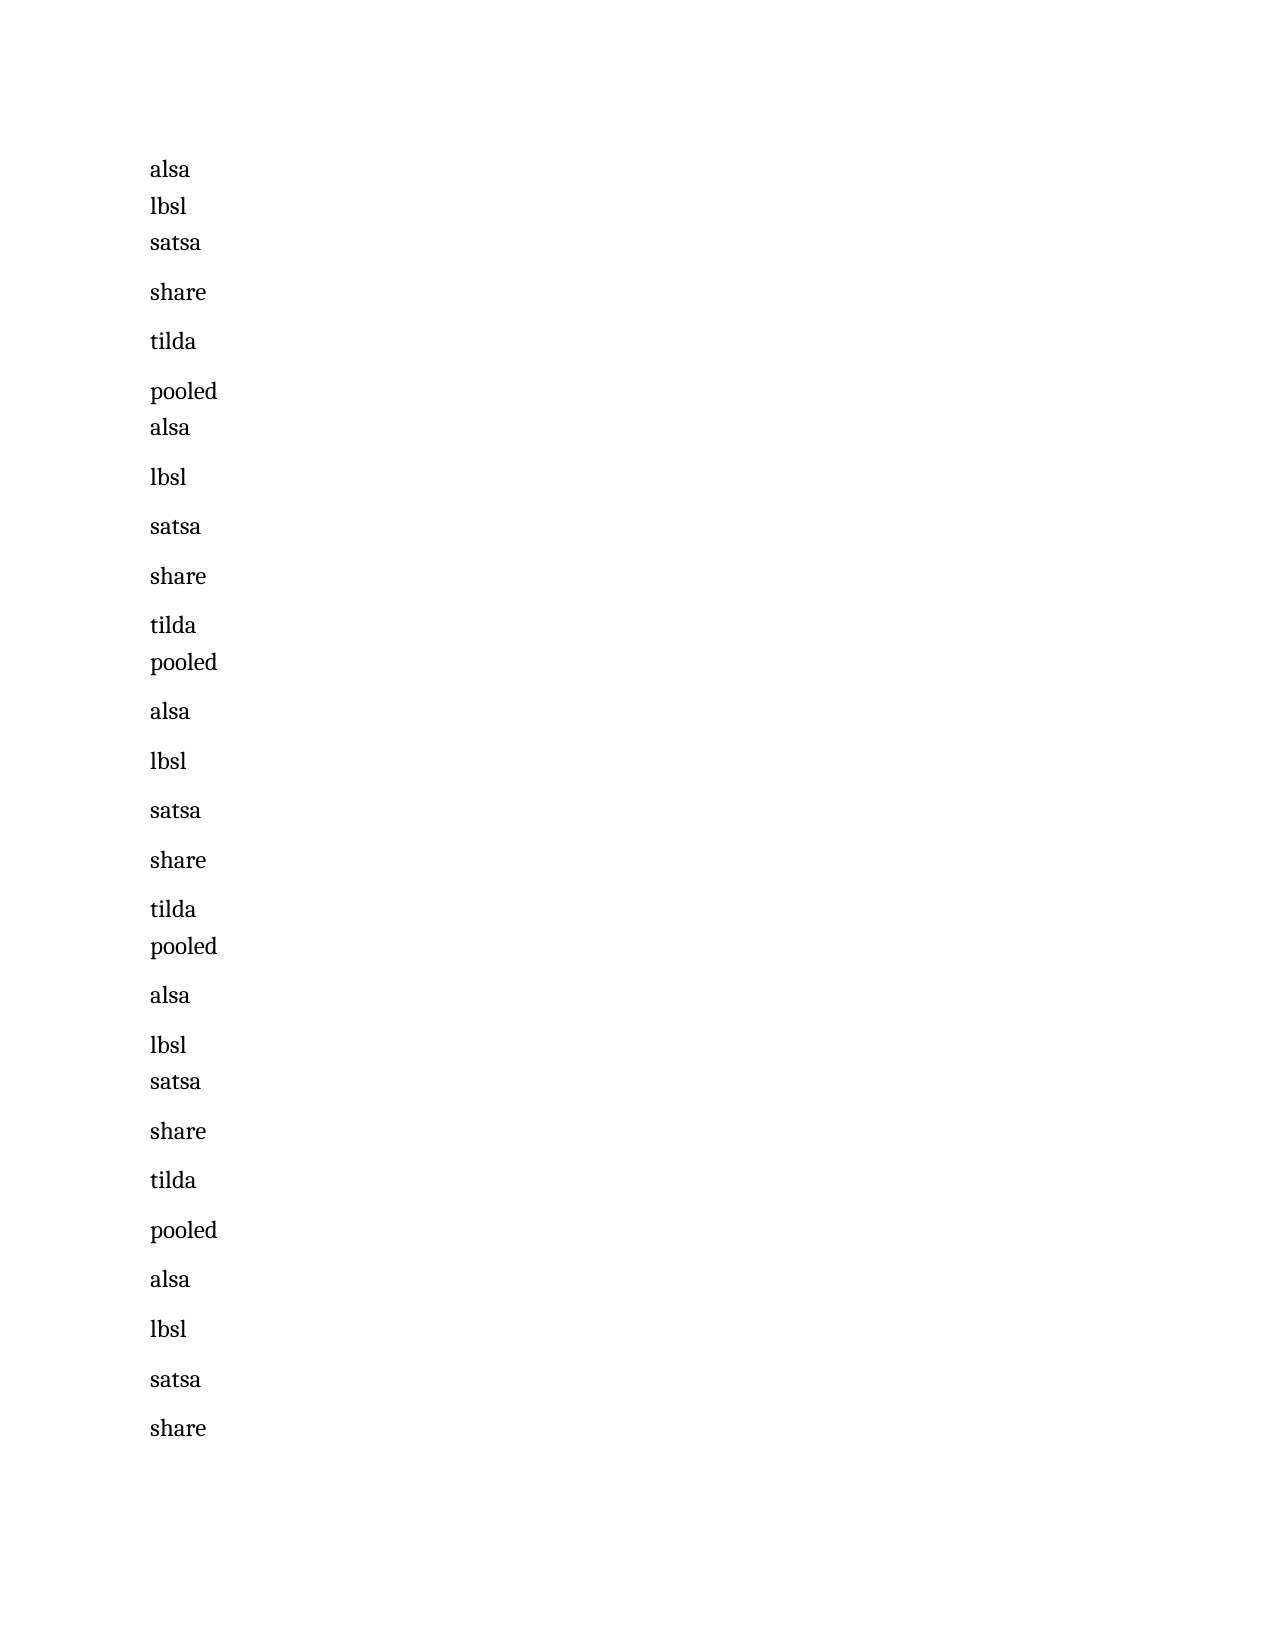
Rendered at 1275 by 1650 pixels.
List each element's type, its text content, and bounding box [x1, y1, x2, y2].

table_cell share [139, 842, 1275, 892]
table_cell tilda [139, 323, 1275, 373]
table_cell tilda [139, 892, 1275, 928]
table_cell share [139, 274, 1275, 323]
table_cell satsa [139, 508, 1275, 558]
table_cell lbsl [139, 1311, 1275, 1361]
table_cell alsa [139, 978, 1275, 1027]
table_cell alsa [139, 1262, 1275, 1311]
table_cell share [139, 1113, 1275, 1162]
table_cell pooled [139, 1212, 1275, 1262]
table_cell share [139, 558, 1275, 607]
table_cell lbsl [139, 743, 1275, 792]
table_cell alsa [139, 409, 1275, 459]
table_cell tilda [139, 1163, 1275, 1212]
table_cell alsa [139, 150, 1275, 188]
table_cell alsa [139, 693, 1275, 743]
table_cell satsa [139, 793, 1275, 842]
table_cell satsa [139, 224, 1275, 274]
table_cell lbsl [139, 188, 1275, 224]
table_cell lbsl [139, 459, 1275, 508]
table_cell pooled [139, 373, 1275, 409]
table_cell satsa [139, 1361, 1275, 1410]
table_cell share [139, 1410, 1275, 1460]
table_cell satsa [139, 1063, 1275, 1113]
table_cell lbsl [139, 1027, 1275, 1063]
table_cell pooled [139, 644, 1275, 693]
table_cell pooled [139, 928, 1275, 977]
table_cell tilda [139, 608, 1275, 644]
